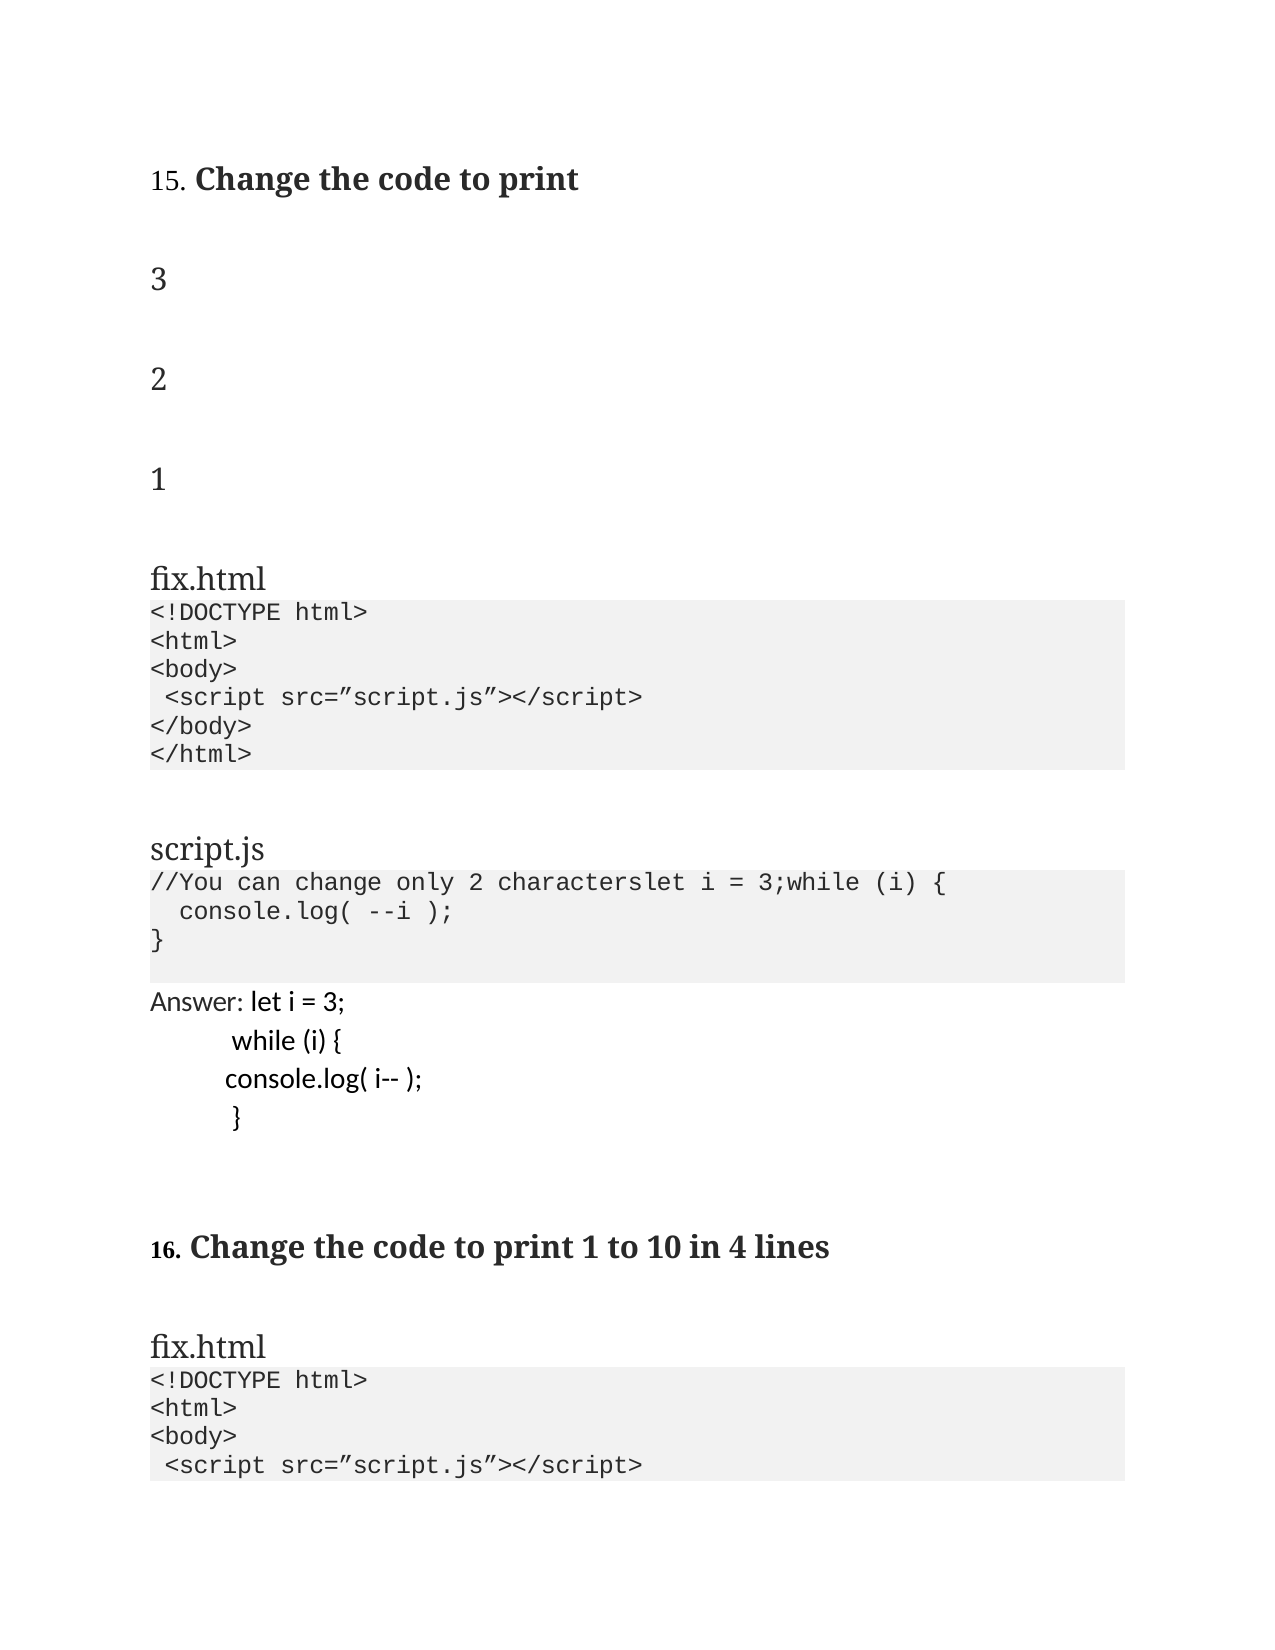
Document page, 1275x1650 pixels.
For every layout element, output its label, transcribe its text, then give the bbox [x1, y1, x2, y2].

text 2 [150, 350, 1125, 400]
text 3 [150, 250, 1125, 300]
text script.js [150, 820, 1125, 870]
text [150, 1367, 1125, 1481]
text 16. Change the code to print 1 to 10 in 4 lines [150, 1217, 1125, 1267]
list } [225, 1099, 1125, 1134]
text 1 [150, 450, 1125, 500]
text fix.html [150, 1317, 1125, 1367]
text 15. Change the code to print [150, 150, 1125, 200]
text //You can change only 2 characterslet i = 3;while (i) { console.log( --i ); } [150, 870, 1125, 955]
list Answer: let i = 3; [150, 983, 1125, 1019]
text <!DOCTYPE html> <html> <body> <script src=”script.js”></script> </body> </html> [150, 600, 1125, 770]
list console.log( i-- ); [225, 1060, 1125, 1096]
text fix.html [150, 550, 1125, 600]
list while (i) { [225, 1022, 1125, 1057]
